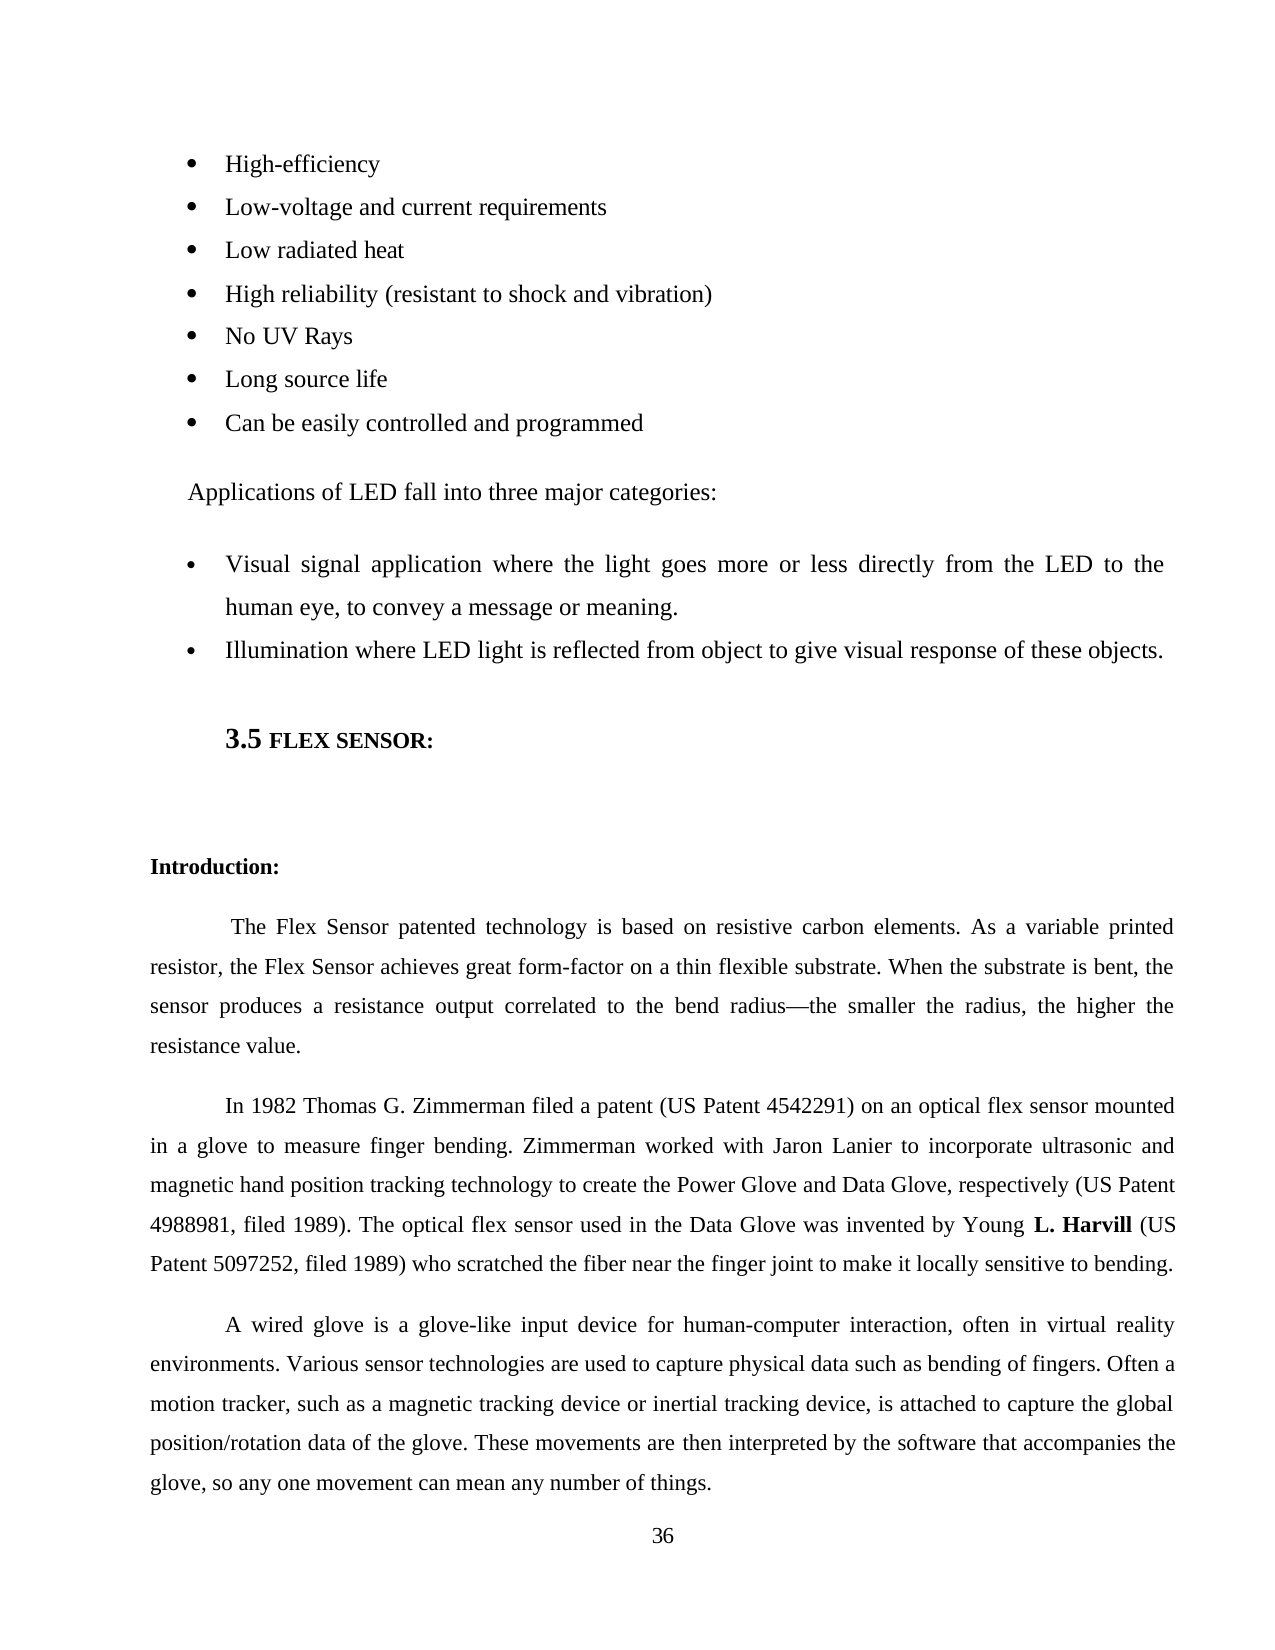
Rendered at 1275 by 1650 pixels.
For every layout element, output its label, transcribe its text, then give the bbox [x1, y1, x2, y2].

text In 1982 Thomas G. Zimmerman filed a patent (US Patent 4542291) on an optical flex sensor mounted in a glove to measure finger bending. Zimmerman worked with Jaron Lanier to incorporate ultrasonic and magnetic hand position tracking technology to create the Power Glove and Data Glove, respectively (US Patent 4988981, filed 1989). The optical flex sensor used in the Data Glove was invented by Young L. Harvill (US Patent 5097252, filed 1989) who scratched the fiber near the finger joint to make it locally sensitive to bending. [150, 1092, 1176, 1277]
list No UV Rays [187, 321, 1239, 350]
list Long source life [187, 364, 1239, 393]
text Introduction: [150, 853, 1239, 880]
list Visual signal application where the light goes more or less directly from the LED to the human eye, to convey a message or meaning. [187, 549, 1175, 621]
list Illumination where LED light is reflected from object to give visual response of these objects. [187, 635, 1239, 664]
text 3.5 FLEX SENSOR: [225, 721, 1239, 754]
text The Flex Sensor patented technology is based on resistive carbon elements. As a variable printed resistor, the Flex Sensor achieves great form-factor on a thin flexible substrate. When the substrate is bent, the sensor produces a resistance output correlated to the bend radius—the smaller the radius, the higher the resistance value. [150, 913, 1176, 1058]
list High-efficiency [187, 149, 1239, 178]
list Can be easily controlled and programmed Applications of LED fall into three major categories: [187, 408, 717, 506]
list Low radiated heat [187, 236, 1239, 264]
list High reliability (resistant to shock and vibration) [187, 279, 1239, 307]
text A wired glove is a glove-like input device for human-computer interaction, often in virtual reality environments. Various sensor technologies are used to capture physical data such as bending of fingers. Often a motion tracker, such as a magnetic tracking device or inertial tracking device, is attached to capture the global position/rotation data of the glove. These movements are then interpreted by the software that accompanies the glove, so any one movement can mean any number of things. [150, 1311, 1176, 1495]
list Low-voltage and current requirements [187, 192, 1239, 221]
